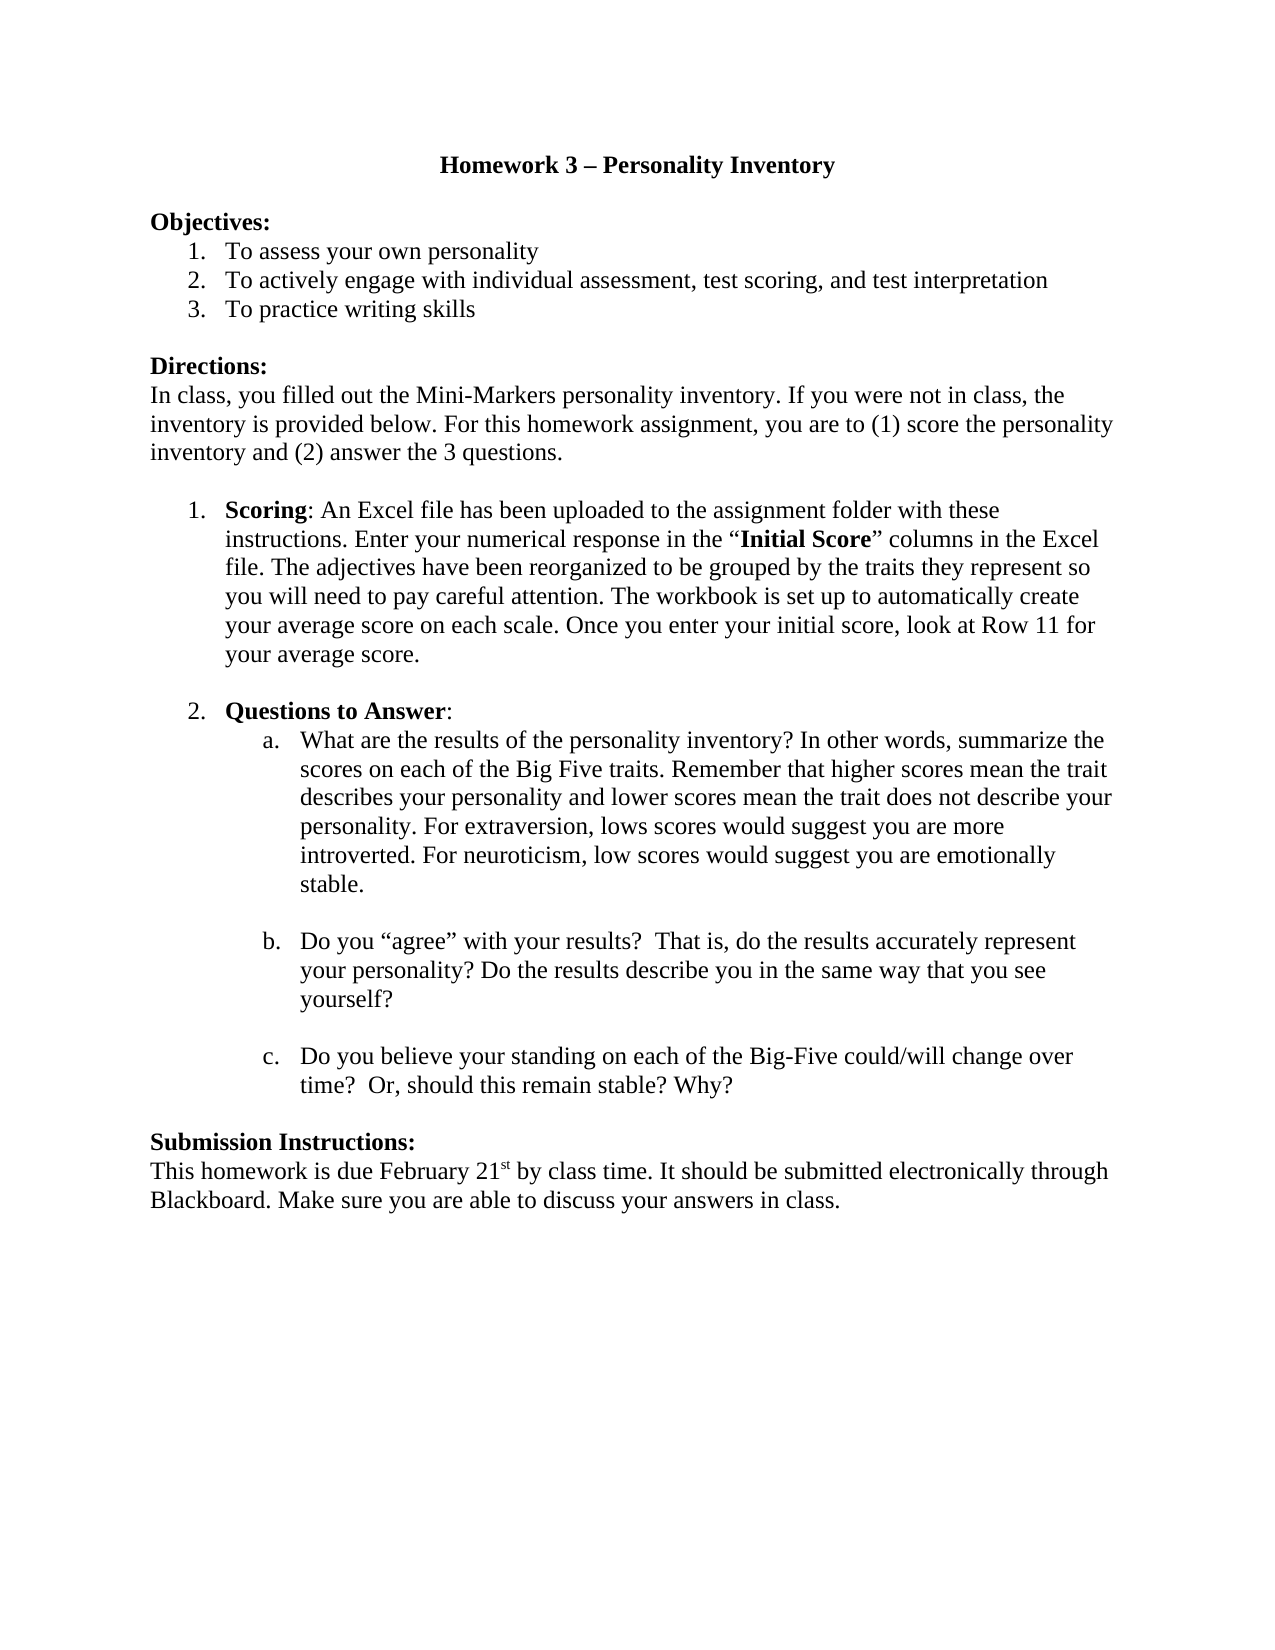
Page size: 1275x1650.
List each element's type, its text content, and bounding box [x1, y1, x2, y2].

text This homework is due February 21st by class time. It should be submitted electronically through Blackboard. Make sure you are able to discuss your answers in class. [150, 1156, 1125, 1214]
subtitle Directions: [150, 351, 1125, 380]
list Scoring: An Excel file has been uploaded to the assignment folder with these instructions. Enter your numerical response in the “Initial Score” columns in the Excel file. The adjectives have been reorganized to be grouped by the traits they represent so you will need to pay careful attention. The workbook is set up to automatically create your average score on each scale. Once you enter your initial score, look at Row 11 for your average score. [187, 495, 1125, 667]
list What are the results of the personality inventory? In other words, summarize the scores on each of the Big Five traits. Remember that higher scores mean the trait describes your personality and lower scores mean the trait does not describe your personality. For extraversion, lows scores would suggest you are more introverted. For neuroticism, low scores would suggest you are emotionally stable. [262, 725, 1125, 897]
subtitle Homework 3 – Personality Inventory [150, 150, 1125, 179]
list Do you believe your standing on each of the Big-Five could/will change over time? Or, should this remain stable? Why? [262, 1041, 1125, 1099]
list Do you “agree” with your results? That is, do the results accurately represent your personality? Do the results describe you in the same way that you see yourself? [262, 926, 1125, 1012]
text In class, you filled out the Mini-Markers personality inventory. If you were not in class, the inventory is provided below. For this homework assignment, you are to (1) score the personality inventory and (2) answer the 3 questions. [150, 380, 1125, 466]
list Questions to Answer: [187, 696, 1125, 725]
list To assess your own personality [187, 236, 1125, 265]
subtitle Objectives: [150, 207, 1125, 236]
subtitle Submission Instructions: [150, 1127, 1125, 1156]
list To practice writing skills [187, 294, 1125, 322]
list To actively engage with individual assessment, test scoring, and test interpretation [187, 265, 1125, 294]
